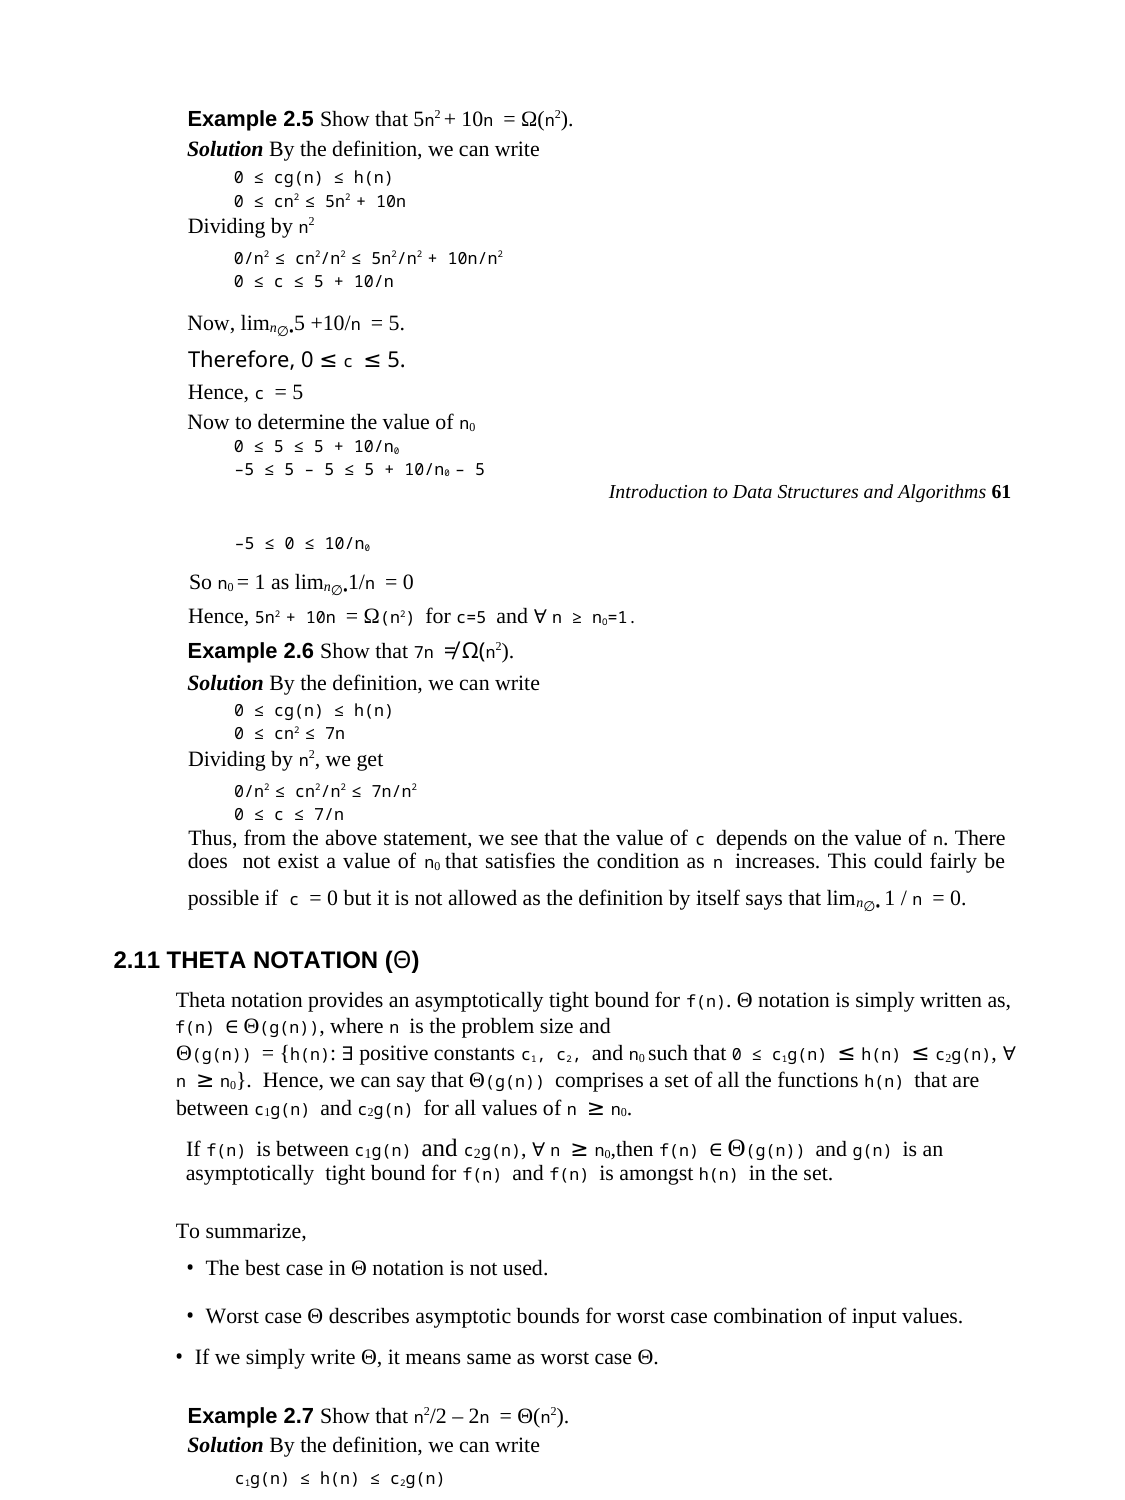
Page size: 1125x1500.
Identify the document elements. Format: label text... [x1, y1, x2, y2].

text Solution By the definition, we can write [187, 670, 1022, 695]
text 2.11 THETA NOTATION (Θ) [113, 933, 1022, 982]
text Example 2.5 Show that 5n2 + 10n = Ω(n2). [187, 106, 1022, 132]
text To summarize, [176, 1218, 1022, 1243]
text Therefore, 0 ≤ c ≤ 5. [188, 344, 1022, 374]
text 0 ≤ 5 ≤ 5 + 10/n0 [234, 434, 1022, 457]
text Solution By the definition, we can write [187, 136, 1022, 161]
text • The best case in Θ notation is not used. [175, 1243, 1022, 1288]
text Theta notation provides an asymptotically tight bound for f(n). Θ notation is simply written as, f(n) ∈ Θ(g(n)), where n is the problem size and [175, 988, 1018, 1038]
text 0/n2 ≤ cn2/n2 ≤ 5n2/n2 + 10n/n2 [234, 247, 1022, 269]
text Now to determine the value of n0 [187, 409, 1022, 434]
text 0 ≤ cn2 ≤ 7n [234, 722, 1022, 745]
text –5 ≤ 0 ≤ 10/n0 [234, 531, 1022, 554]
text c1g(n) ≤ h(n) ≤ c2g(n) [234, 1466, 1022, 1489]
text Example 2.6 Show that 7n ≠ Ω(n2). [187, 635, 1022, 665]
text 0/n2 ≤ cn2/n2 ≤ 7n/n2 [234, 779, 1022, 802]
text Now, limn∅•5 +10/n = 5. [187, 295, 1022, 344]
text Θ(g(n)) = {h(n): ∃ positive constants c1, c2, and n0 such that 0 ≤ c1g(n) ≤ h(n) ≤ c2g(n), ∀ n ≥ n0}. Hence, we can say that Θ(g(n)) comprises a set of all the functions h(n) that are between c1g(n) and c2g(n) for all values of n ≥ n0. [176, 1039, 1018, 1121]
text Hence, 5n2 + 10n = Ω(n2) for c=5 and ∀ n ≥ nO=1. [188, 603, 1022, 629]
text Hence, c = 5 [188, 379, 1022, 404]
text So n0 = 1 as limn∅•1/n = 0 [189, 554, 1022, 603]
text Example 2.7 Show that n2/2 – 2n = Θ(n2). [187, 1402, 1022, 1428]
text Solution By the definition, we can write [187, 1432, 1022, 1458]
text Thus, from the above statement, we see that the value of c depends on the value of n. There does not exist a value of n0 that satisfies the condition as n increases. This could fairly be possible if c = 0 but it is not allowed as the definition by itself says that limn∅• 1 / n = 0. [188, 827, 1006, 919]
text Introduction to Data Structures and Algorithms 61 [110, 480, 1011, 503]
text 0 ≤ cg(n) ≤ h(n) [234, 699, 1022, 722]
text 0 ≤ c ≤ 7/n [234, 803, 1022, 826]
text 0 ≤ cg(n) ≤ h(n) [234, 166, 1022, 189]
text 0 ≤ cn2 ≤ 5n2 + 10n [234, 189, 1022, 212]
text Dividing by n2, we get [188, 746, 1022, 772]
text • Worst case Θ describes asymptotic bounds for worst case combination of input values. • If we simply write Θ, it means same as worst case Θ. [175, 1289, 979, 1377]
text Dividing by n2 [188, 213, 1022, 239]
text If f(n) is between c1g(n) and c2g(n), ∀ n ≥ n0,then f(n) ∈ Θ(g(n)) and g(n) is an asymptotically tight bound for f(n) and f(n) is amongst h(n) in the set. [186, 1134, 1008, 1185]
text –5 ≤ 5 – 5 ≤ 5 + 10/n0 – 5 [234, 457, 1022, 480]
text 0 ≤ c ≤ 5 + 10/n [234, 270, 1022, 293]
